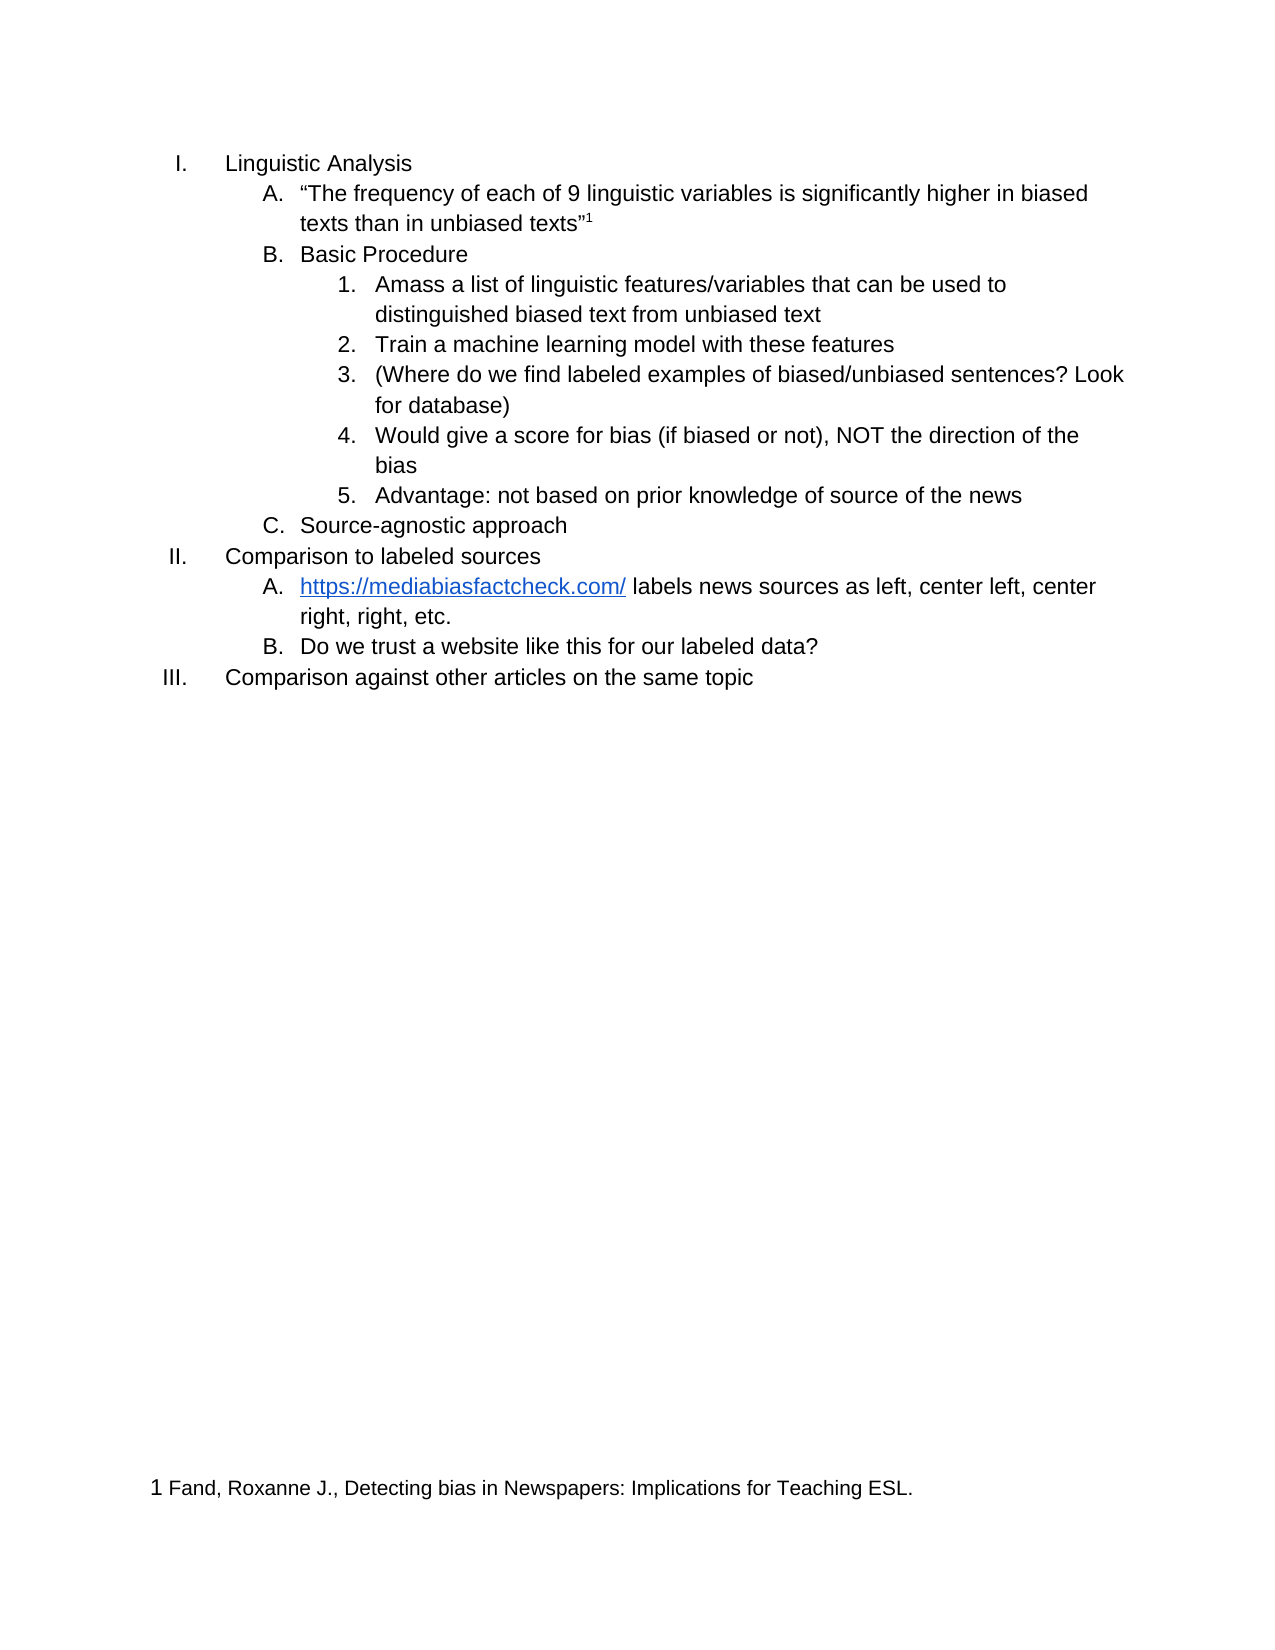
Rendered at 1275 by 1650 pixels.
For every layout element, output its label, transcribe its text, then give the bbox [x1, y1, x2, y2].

list Comparison to labeled sources [187, 543, 1125, 569]
list “The frequency of each of 9 linguistic variables is significantly higher in biased texts than in unbiased texts” [262, 180, 1125, 237]
list Advantage: not based on prior knowledge of source of the news [337, 482, 1125, 509]
list Source-agnostic approach [262, 512, 1125, 539]
list Linguistic Analysis [187, 150, 1125, 176]
list Basic Procedure [262, 241, 1125, 267]
list Do we trust a website like this for our labeled data? [262, 633, 1125, 660]
list Comparison against other articles on the same topic [187, 663, 1125, 690]
list Amass a list of linguistic features/variables that can be used to distinguished biased text from unbiased text [337, 271, 1125, 327]
list https://mediabiasfactcheck.com/ labels news sources as left, center left, center right, right, etc. [262, 573, 1125, 629]
list (Where do we find labeled examples of biased/unbiased sentences? Look for database) [337, 361, 1125, 418]
list Train a machine learning model with these features [337, 331, 1125, 358]
list Would give a score for bias (if biased or not), NOT the direction of the bias [337, 422, 1125, 478]
